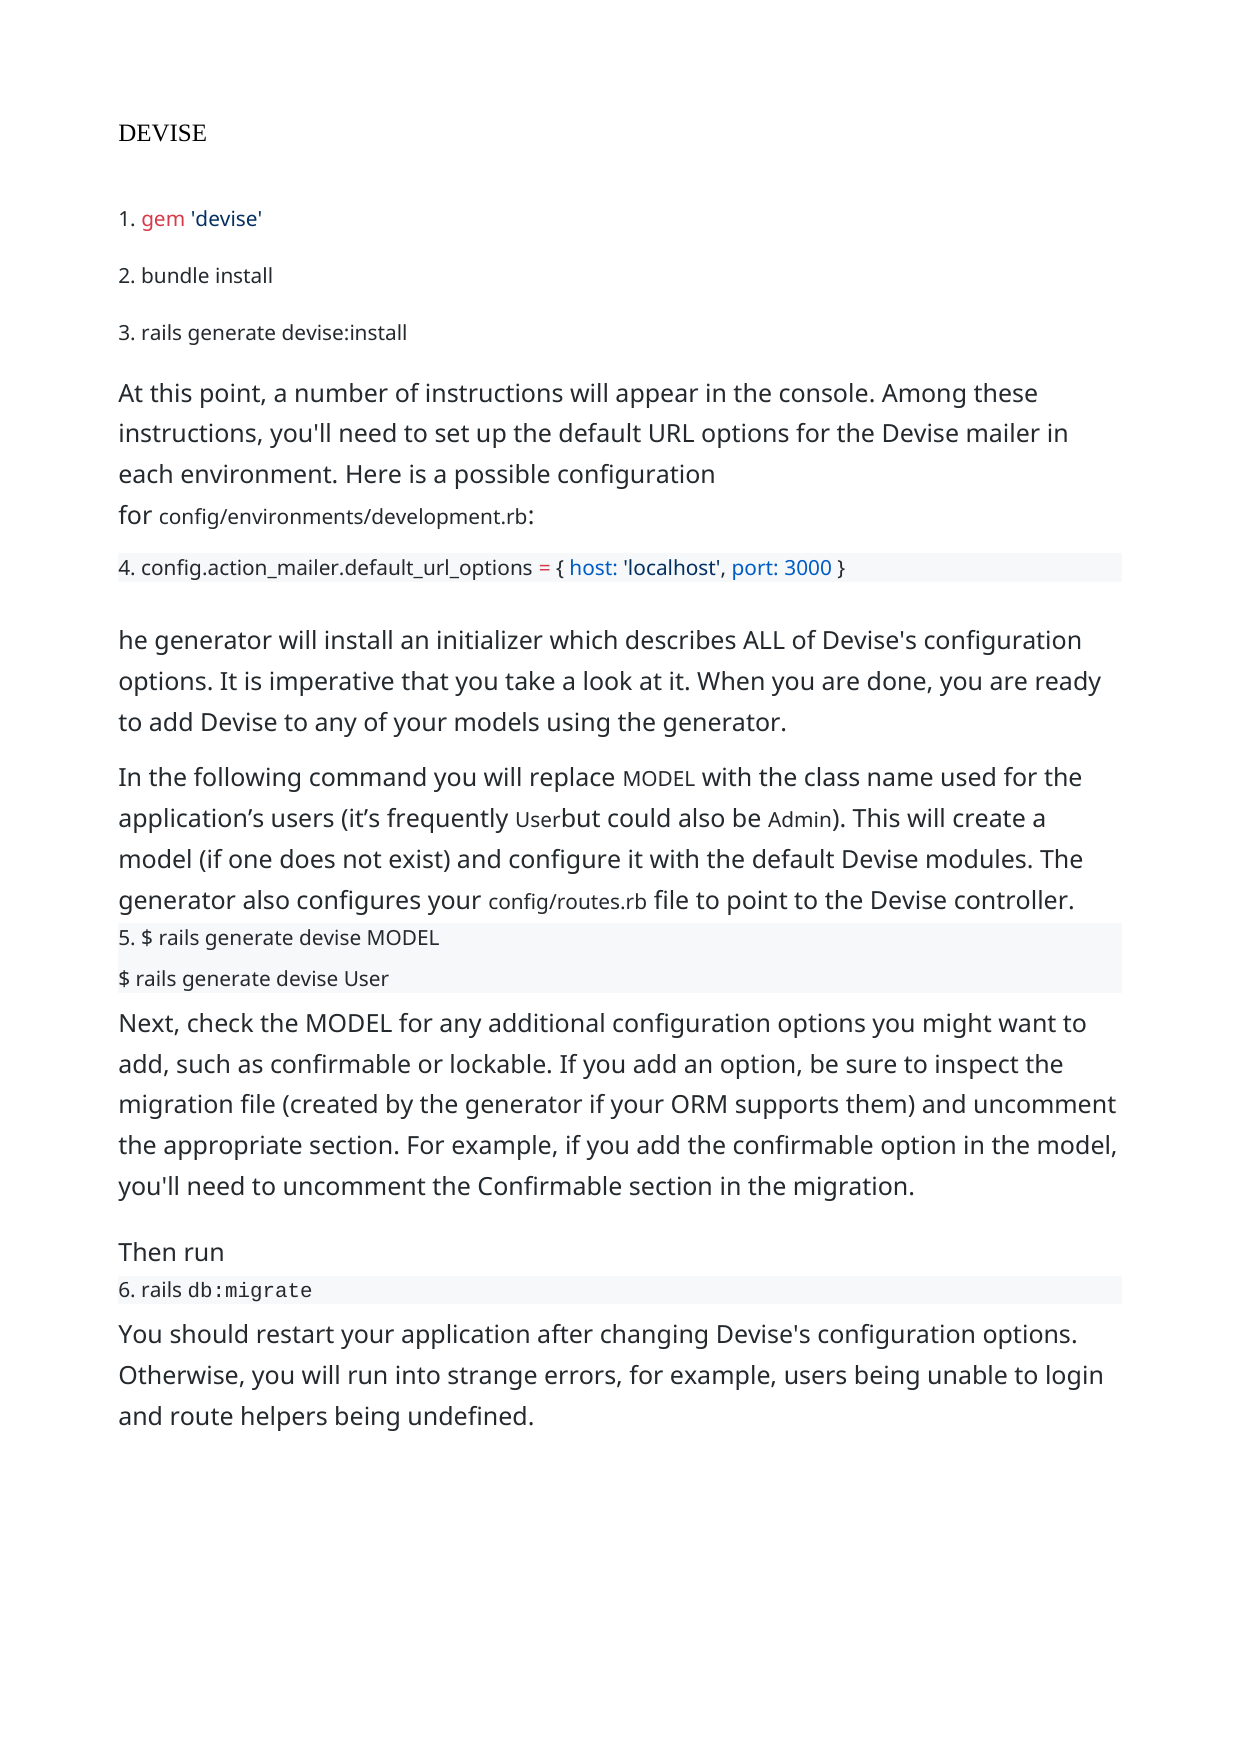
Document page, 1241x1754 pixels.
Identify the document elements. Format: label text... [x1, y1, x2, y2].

text You should restart your application after changing Devise's configuration options. Otherwise, you will run into strange errors, for example, users being unable to login and route helpers being undefined. [118, 1317, 1122, 1433]
text 1. gem 'devise' [118, 204, 1122, 233]
text $ rails generate devise User [118, 964, 1122, 993]
text he generator will install an initializer which describes ALL of Devise's configuration options. It is imperative that you take a look at it. When you are done, you are ready to add Devise to any of your models using the generator. [118, 623, 1122, 738]
text 5. $ rails generate devise MODEL [118, 923, 1122, 952]
text Next, check the MODEL for any additional configuration options you might want to add, such as confirmable or lockable. If you add an option, be sure to inspect the migration file (created by the generator if your ORM supports them) and uncomment the appropriate section. For example, if you add the confirmable option in the model, you'll need to uncomment the Confirmable section in the migration. [118, 1006, 1122, 1203]
text DEVISE [118, 118, 1122, 147]
text 6. rails db:migrate [118, 1276, 1122, 1304]
text 3. rails generate devise:install [118, 318, 1122, 347]
text In the following command you will replace MODEL with the class name used for the application’s users (it’s frequently Userbut could also be Admin). This will create a model (if one does not exist) and configure it with the default Devise modules. The generator also configures your config/routes.rb file to point to the Devise controller. [118, 760, 1122, 916]
text Then run [118, 1235, 1122, 1269]
text 4. config.action_mailer.default_url_options = { host: 'localhost', port: 3000 } [118, 553, 1122, 582]
text 2. bundle install [118, 262, 1122, 290]
text At this point, a number of instructions will appear in the console. Among these instructions, you'll need to set up the default URL options for the Devise mailer in each environment. Here is a possible configuration for config/environments/development.rb: [118, 375, 1122, 532]
